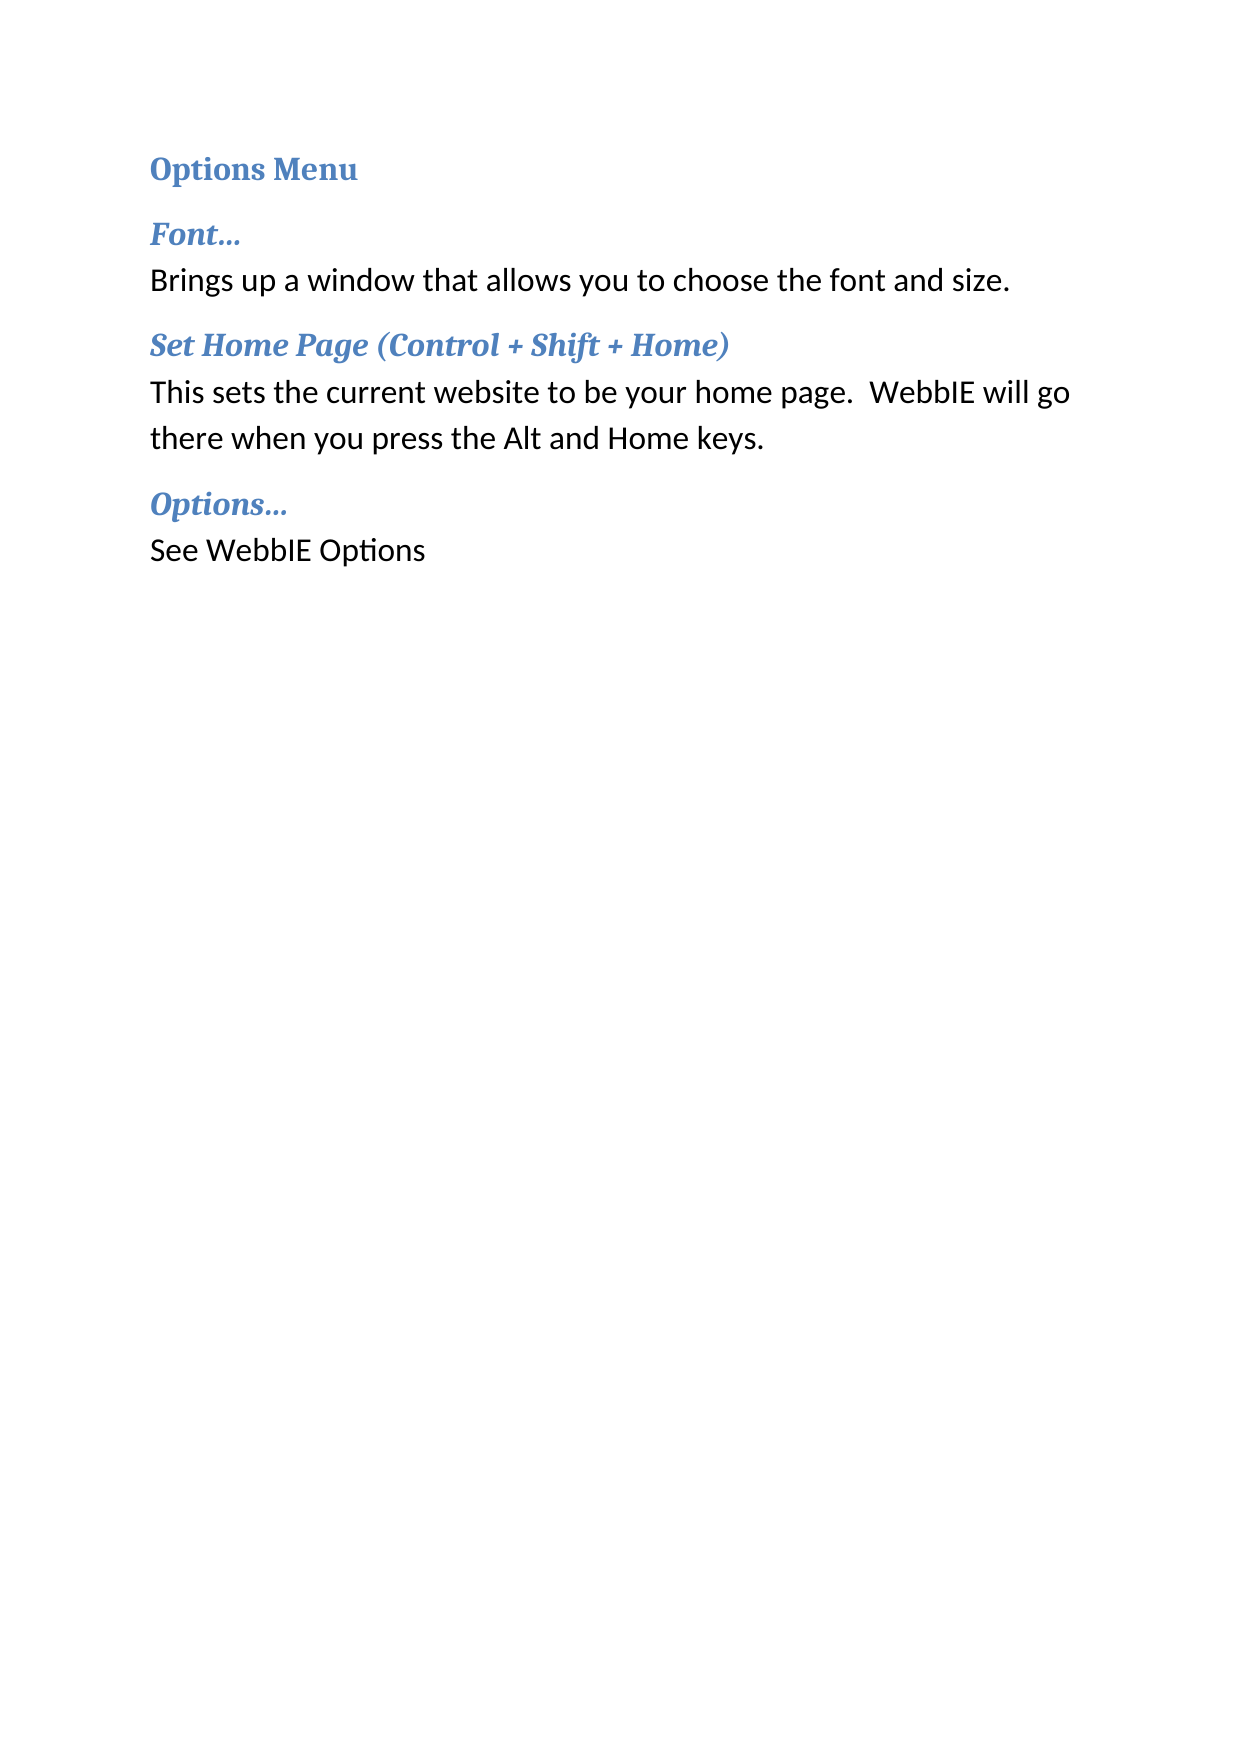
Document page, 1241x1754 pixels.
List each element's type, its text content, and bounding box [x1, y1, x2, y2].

subtitle Options… [150, 485, 1090, 523]
subtitle Options Menu [150, 150, 1090, 188]
text This sets the current website to be your home page. WebbIE will go there when you press the Alt and Home keys. [150, 371, 1090, 458]
subtitle Set Home Page (Control + Shift + Home) [150, 327, 1090, 365]
text See WebbIE Options [150, 529, 1090, 570]
subtitle Font… [150, 215, 1090, 253]
text Brings up a window that allows you to choose the font and size. [150, 259, 1090, 300]
